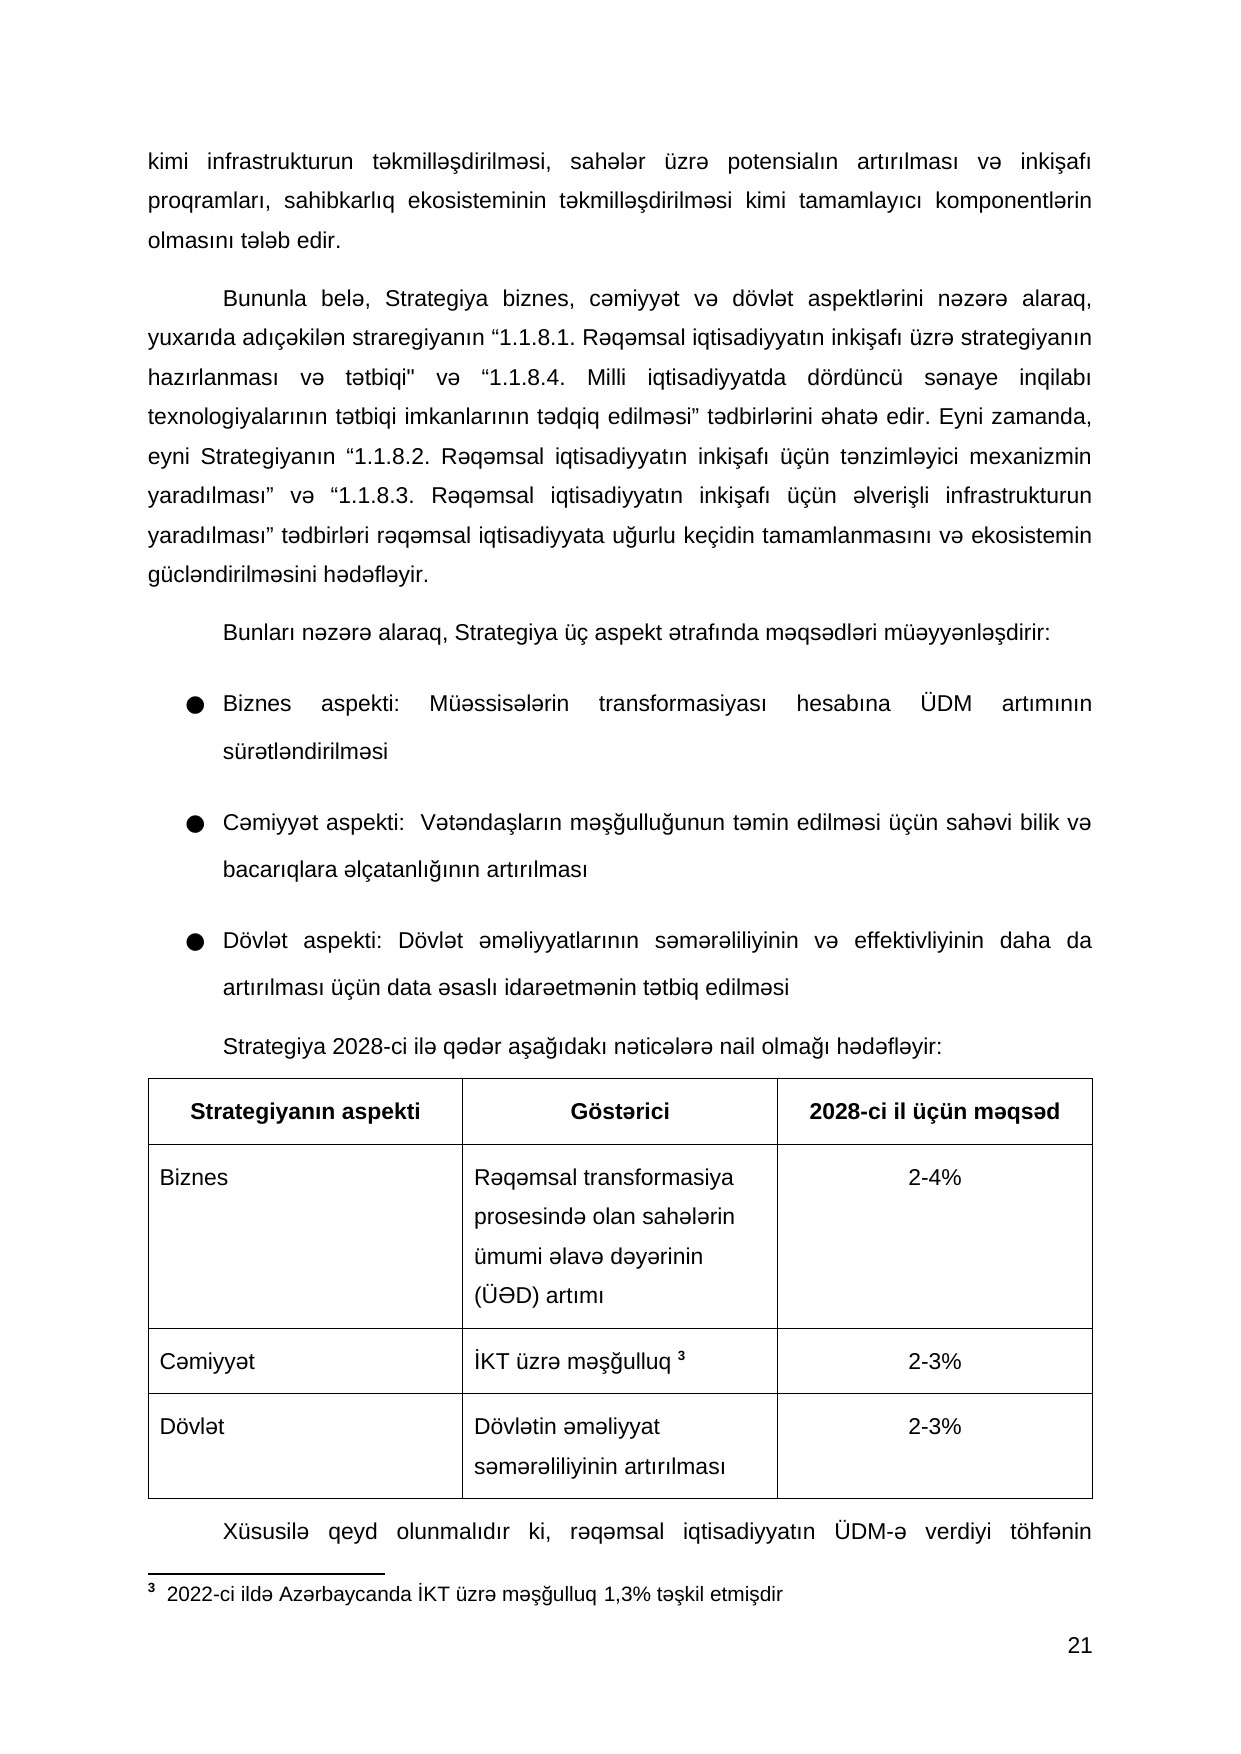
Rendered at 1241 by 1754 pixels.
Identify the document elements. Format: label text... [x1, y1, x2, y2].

text Bunları nəzərə alaraq, Strategiya üç aspekt ətrafında məqsədləri müəyyənləşdirir: [148, 619, 1093, 646]
table_cell Biznes [149, 1145, 462, 1328]
table_header Strategiyanın aspekti [149, 1079, 462, 1144]
table_header 2028-ci il üçün məqsəd [778, 1079, 1092, 1144]
list Cəmiyyət aspekti: Vətəndaşların məşğulluğunun təmin edilməsi üçün sahəvi bilik və bacarıqlara əlçatanlığının artırılması [185, 796, 1093, 882]
table_cell İKT üzrə məşğulluq [463, 1329, 777, 1393]
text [148, 1518, 1093, 1544]
text Bununla belə, Strategiya biznes, cəmiyyət və dövlət aspektlərini nəzərə alaraq, yuxarıda adıçəkilən straregiyanın “1.1.8.1. Rəqəmsal iqtisadiyyatın inkişafı üzrə strategiyanın hazırlanması və tətbiqi" və “1.1.8.4. Milli iqtisadiyyatda dördüncü sənaye inqilabı texnologiyalarının tətbiqi imkanlarının tədqiq edilməsi” tədbirlərini əhatə edir. Eyni zamanda, eyni Strategiyanın “1.1.8.2. Rəqəmsal iqtisadiyyatın inkişafı üçün tənzimləyici mexanizmin yaradılması” və “1.1.8.3. Rəqəmsal iqtisadiyyatın inkişafı üçün əlverişli infrastrukturun yaradılması” tədbirləri rəqəmsal iqtisadiyyata uğurlu keçidin tamamlanmasını və ekosistemin gücləndirilməsini hədəfləyir. [148, 285, 1093, 587]
list Dövlət aspekti: Dövlət əməliyyatlarının səmərəliliyinin və effektivliyinin daha da artırılması üçün data əsaslı idarəetmənin tətbiq edilməsi [185, 914, 1093, 1001]
list Biznes aspekti: Müəssisələrin transformasiyası hesabına ÜDM artımının sürətləndirilməsi [185, 678, 1093, 764]
table_cell 2-3% [778, 1394, 1092, 1498]
table_cell Cəmiyyət [149, 1329, 462, 1393]
table_cell 2-4% [778, 1145, 1092, 1328]
table_cell Dövlət [149, 1394, 462, 1498]
table_header Göstərici [463, 1079, 777, 1144]
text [148, 148, 1093, 253]
table_cell Rəqəmsal transformasiya prosesində olan sahələrin ümumi əlavə dəyərinin (ÜƏD) artımı [463, 1145, 777, 1328]
table_cell 2-3% [778, 1329, 1092, 1393]
text Strategiya 2028-ci ilə qədər aşağıdakı nəticələrə nail olmağı hədəfləyir: [148, 1033, 1093, 1059]
table_cell Dövlətin əməliyyat səmərəliliyinin artırılması [463, 1394, 777, 1498]
